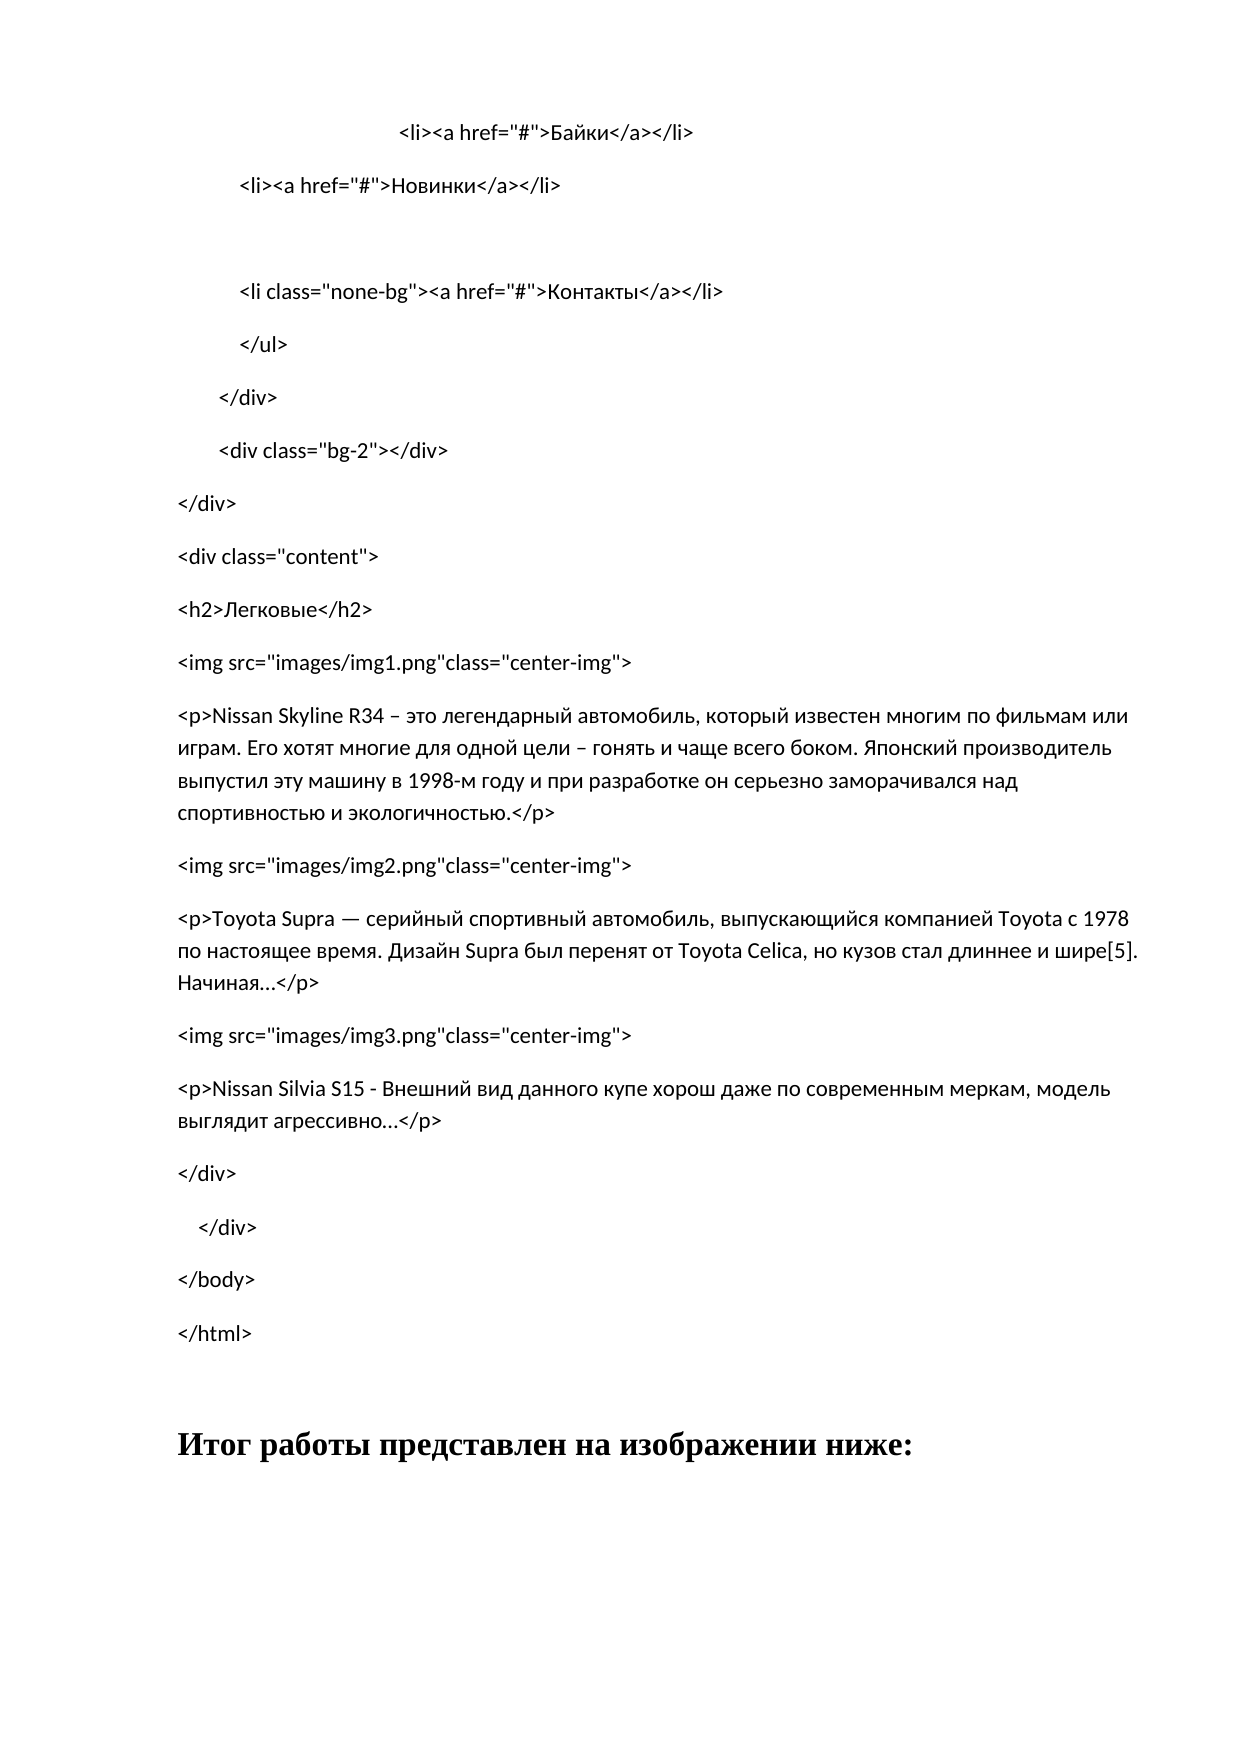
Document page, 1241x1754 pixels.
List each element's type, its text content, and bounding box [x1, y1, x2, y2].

text <img src="images/img1.png"class="center-img"> [177, 648, 1152, 676]
text </ul> [177, 330, 1152, 358]
text <li class="none-bg"><a href="#">Контакты</a></li> [177, 277, 1152, 305]
text <p>Nissan Silvia S15 - Внешний вид данного купе хорош даже по современным меркам, модель выглядит агрессивно…</p> [177, 1074, 1152, 1134]
text <img src="images/img3.png"class="center-img"> [177, 1021, 1152, 1049]
text <div class="bg-2"></div> [177, 436, 1152, 464]
text </div> [177, 383, 1152, 411]
text </div> [177, 1159, 1152, 1188]
text <li><a href="#">Байки</a></li> [177, 118, 1152, 146]
text </body> [177, 1266, 1152, 1294]
text </div> [177, 489, 1152, 517]
text <h2>Легковые</h2> [177, 595, 1152, 623]
text </html> [177, 1319, 1152, 1347]
text <p>Toyota Supra — серийный спортивный автомобиль, выпускающийся компанией Toyota с 1978 по настоящее время. Дизайн Supra был перенят от Toyota Celica, но кузов стал длиннее и шире[5]. Начиная…</p> [177, 904, 1152, 996]
text <li><a href="#">Новинки</a></li> [177, 171, 1152, 199]
text <p>Nissan Skyline R34 – это легендарный автомобиль, который известен многим по фильмам или играм. Его хотят многие для одной цели – гонять и чаще всего боком. Японский производитель выпустил эту машину в 1998-м году и при разработке он серьезно заморачивался над спортивностью и экологичностью.</p> [177, 701, 1152, 826]
text <img src="images/img2.png"class="center-img"> [177, 851, 1152, 879]
text Итог работы представлен на изображении ниже: [177, 1425, 1152, 1463]
text <div class="content"> [177, 542, 1152, 570]
text </div> [177, 1213, 1152, 1241]
